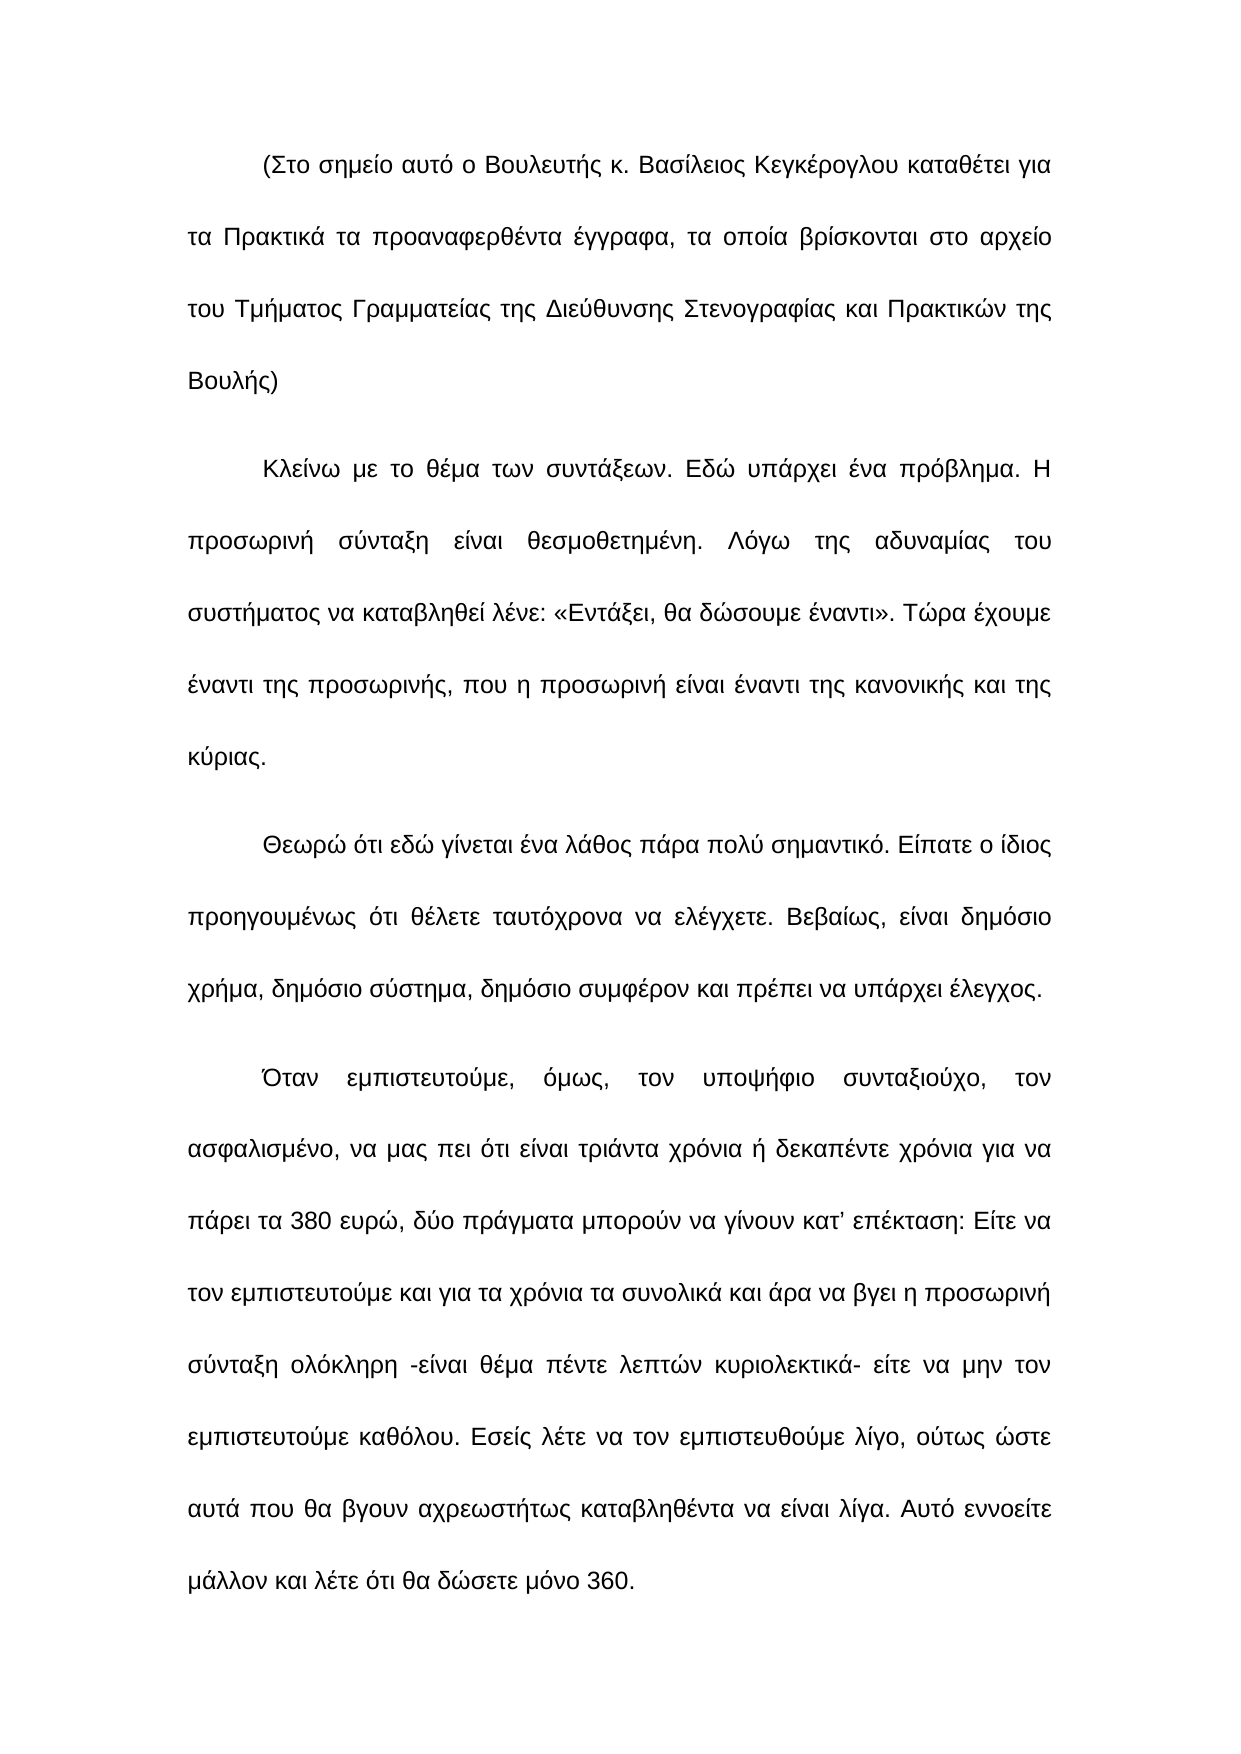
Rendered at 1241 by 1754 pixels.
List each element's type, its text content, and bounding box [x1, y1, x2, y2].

text (Στο σημείο αυτό ο Βουλευτής κ. Βασίλειος Κεγκέρογλου καταθέτει για τα Πρακτικά τα προαναφερθέντα έγγραφα, τα οποία βρίσκονται στο αρχείο του Τμήματος Γραμματείας της Διεύθυνσης Στενογραφίας και Πρακτικών της Βουλής) [187, 150, 1053, 394]
text Κλείνω με το θέμα των συντάξεων. Εδώ υπάρχει ένα πρόβλημα. Η προσωρινή σύνταξη είναι θεσμοθετημένη. Λόγω της αδυναμίας του συστήματος να καταβληθεί λένε: «Εντάξει, θα δώσουμε έναντι». Τώρα έχουμε έναντι της προσωρινής, που η προσωρινή είναι έναντι της κανονικής και της κύριας. [187, 454, 1053, 770]
text Θεωρώ ότι εδώ γίνεται ένα λάθος πάρα πολύ σημαντικό. Είπατε ο ίδιος προηγουμένως ότι θέλετε ταυτόχρονα να ελέγχετε. Βεβαίως, είναι δημόσιο χρήμα, δημόσιο σύστημα, δημόσιο συμφέρον και πρέπει να υπάρχει έλεγχος. [187, 830, 1053, 1003]
text Όταν εμπιστευτούμε, όμως, τον υποψήφιο συνταξιούχο, τον ασφαλισμένο, να μας πει ότι είναι τριάντα χρόνια ή δεκαπέντε χρόνια για να πάρει τα 380 ευρώ, δύο πράγματα μπορούν να γίνουν κατ’ επέκταση: Είτε να τον εμπιστευτούμε και για τα χρόνια τα συνολικά και άρα να βγει η προσωρινή σύνταξη ολόκληρη -είναι θέμα πέντε λεπτών κυριολεκτικά- είτε να μην τον εμπιστευτούμε καθόλου. Εσείς λέτε να τον εμπιστευθούμε λίγο, ούτως ώστε αυτά που θα βγουν αχρεωστήτως καταβληθέντα να είναι λίγα. Αυτό εννοείτε μάλλον και λέτε ότι θα δώσετε μόνο 360. [187, 1062, 1053, 1594]
